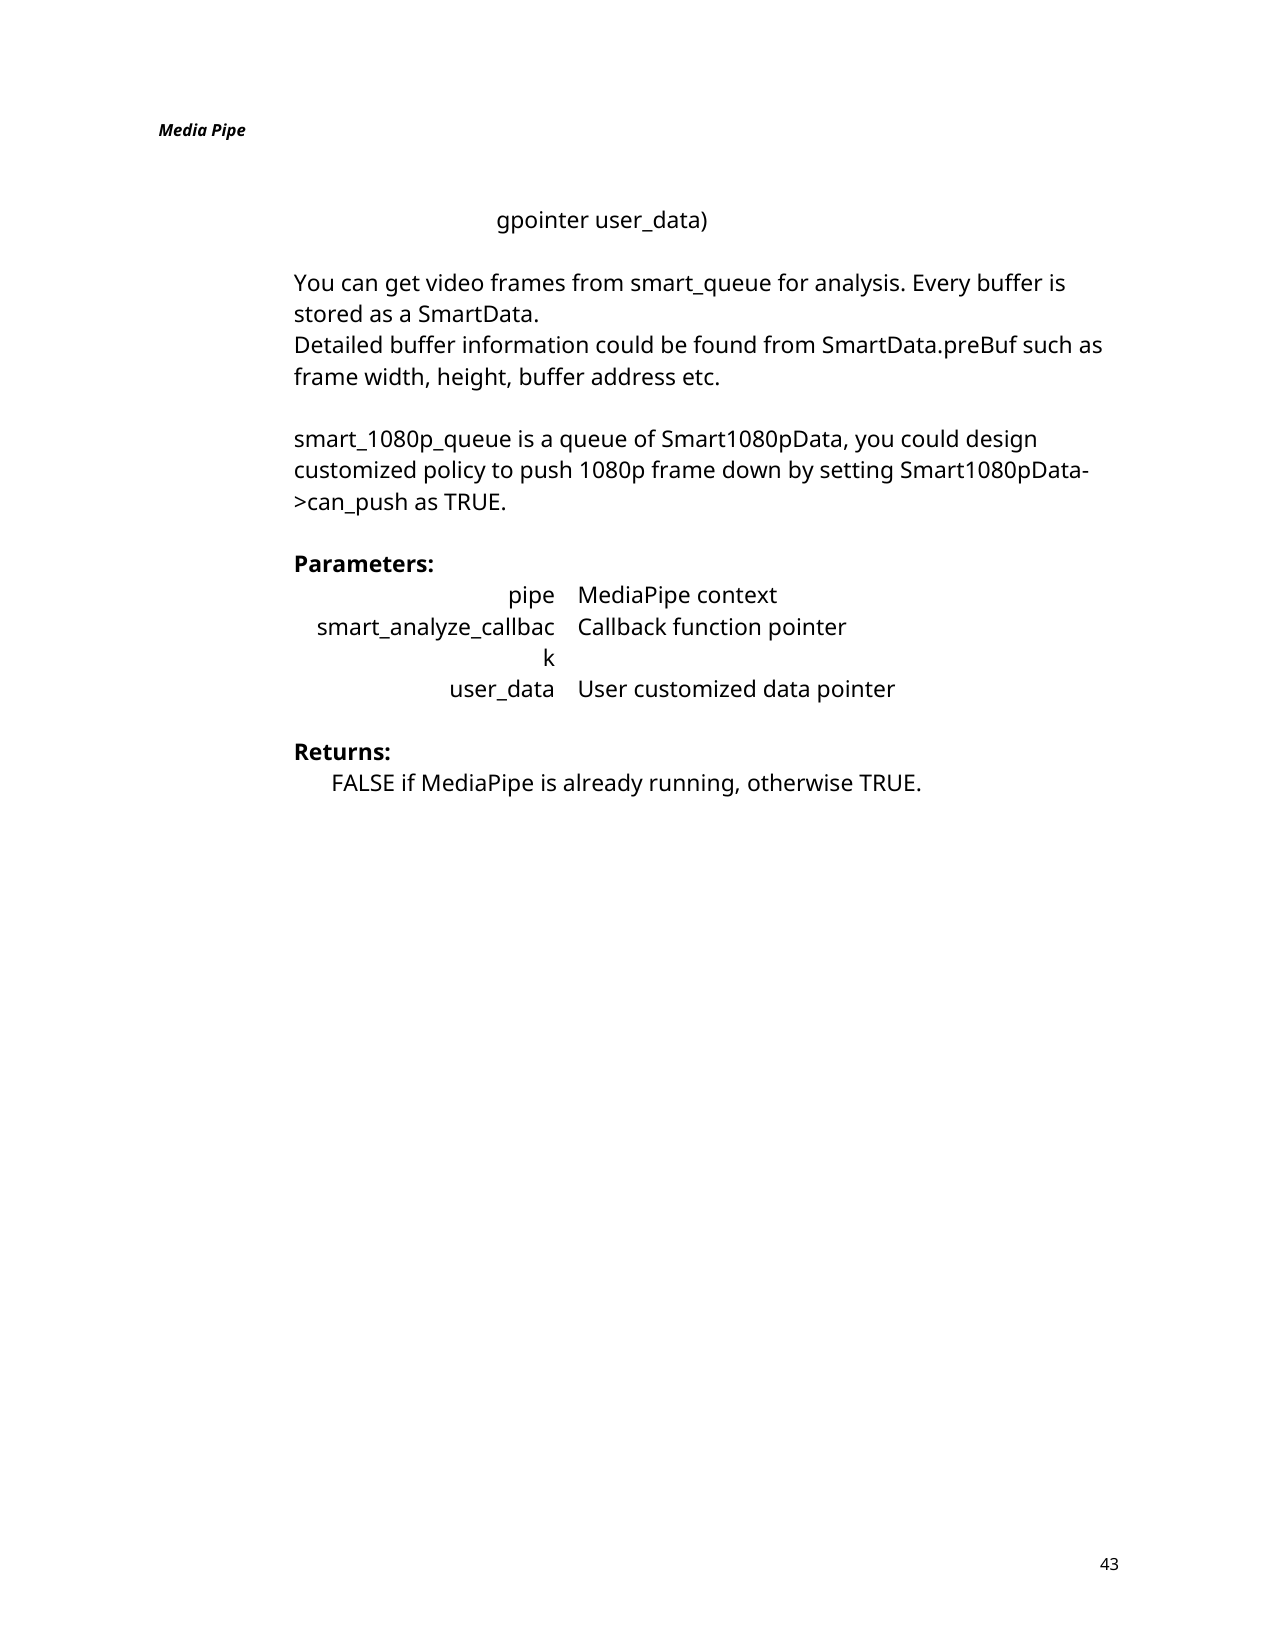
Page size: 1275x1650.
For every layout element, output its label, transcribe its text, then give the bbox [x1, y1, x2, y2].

table_cell User customized data pointer [566, 673, 1117, 704]
text Detailed buffer information could be found from SmartData.preBuf such as frame width, height, buffer address etc. [294, 329, 1117, 392]
table_header MediaPipe context [566, 579, 1117, 610]
text Parameters: [294, 548, 1117, 579]
text FALSE if MediaPipe is already running, otherwise TRUE. [294, 767, 1117, 798]
table_header pipe [298, 579, 566, 610]
table_cell Callback function pointer [566, 610, 1117, 673]
table_cell smart_analyze_callback [298, 610, 566, 673]
text You can get video frames from smart_queue for analysis. Every buffer is stored as a SmartData. [294, 267, 1117, 329]
text gpointer user_data) [294, 204, 1117, 235]
text smart_1080p_queue is a queue of Smart1080pData, you could design customized policy to push 1080p frame down by setting Smart1080pData->can_push as TRUE. [294, 423, 1117, 517]
text Returns: [294, 735, 1117, 767]
table_cell user_data [298, 673, 566, 704]
